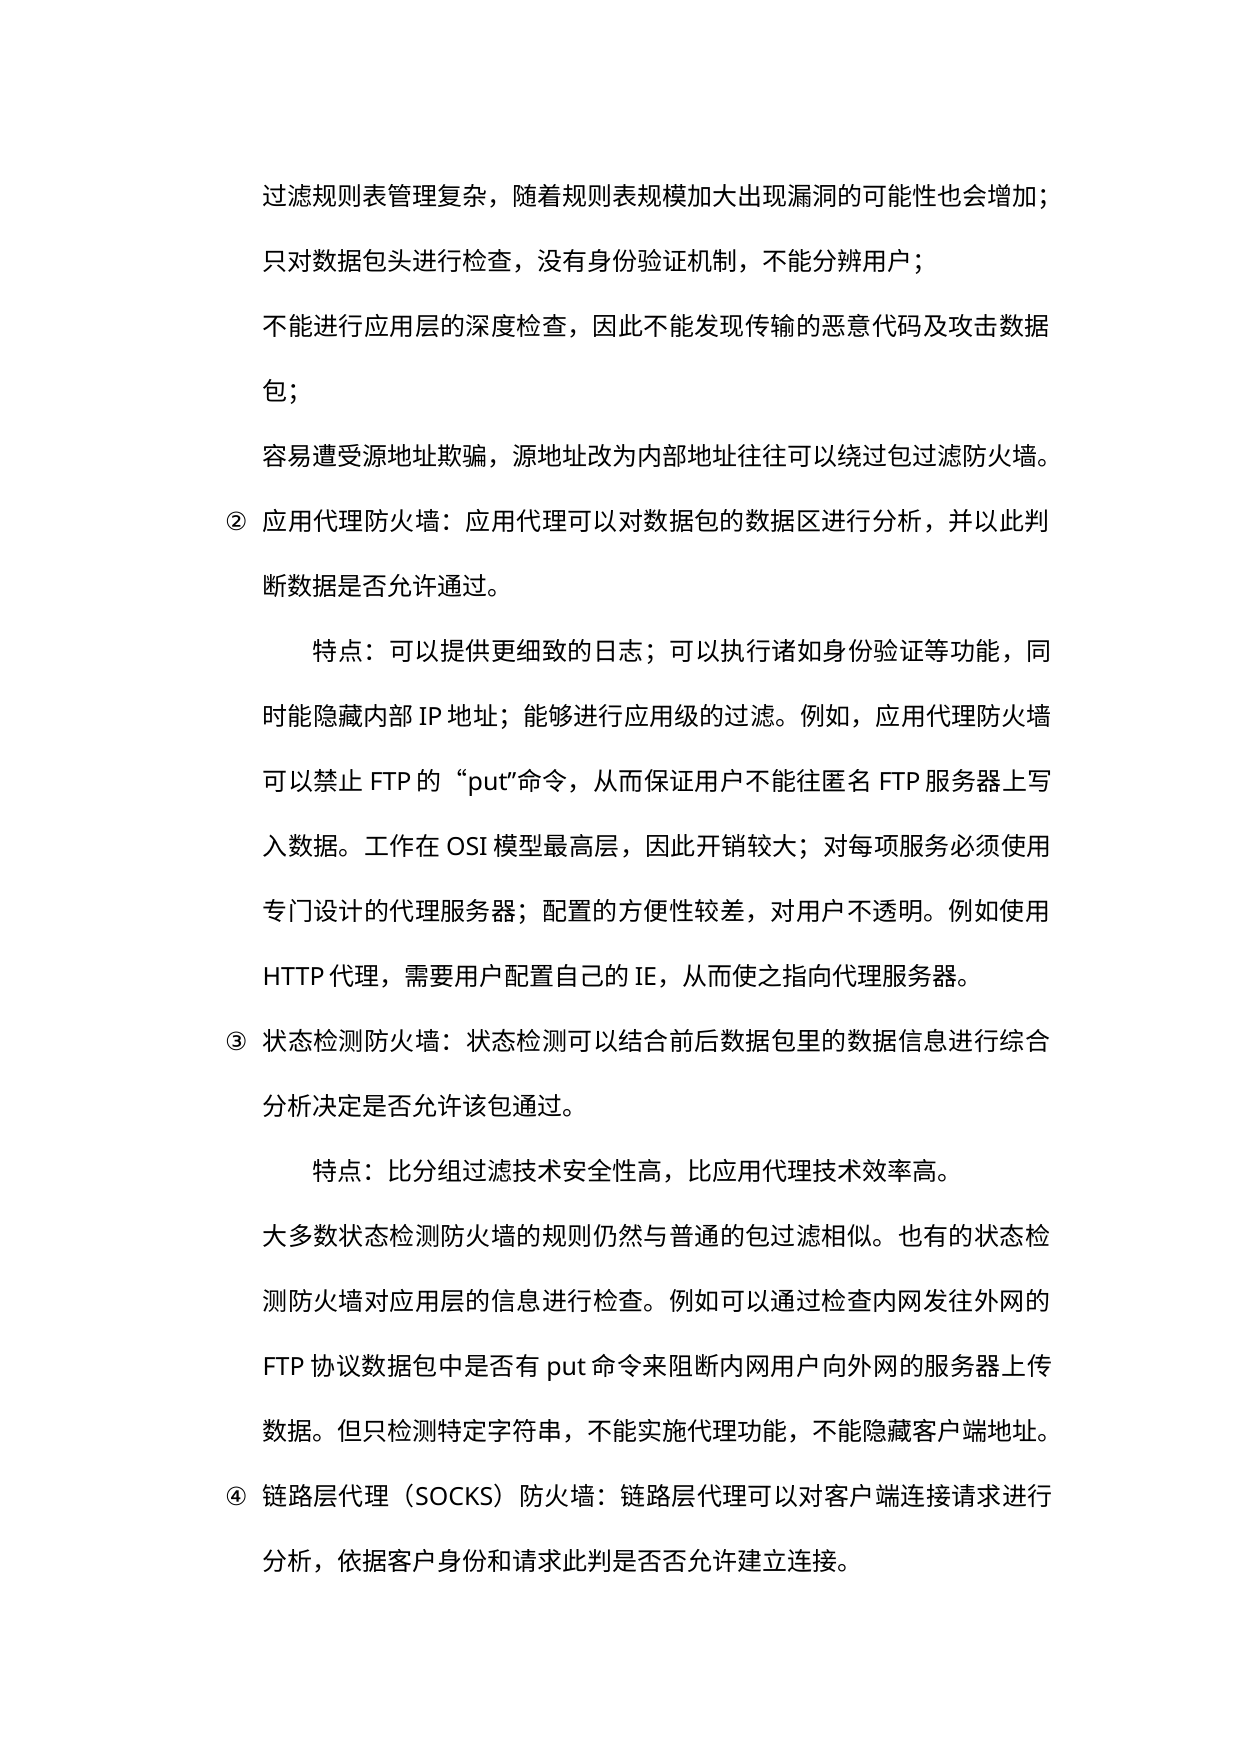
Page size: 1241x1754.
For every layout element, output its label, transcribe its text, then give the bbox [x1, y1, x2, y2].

list 状态检测防火墙：状态检测可以结合前后数据包里的数据信息进行综合分析决定是否允许该包通过。 [225, 1007, 1053, 1137]
list 大多数状态检测防火墙的规则仍然与普通的包过滤相似。也有的状态检测防火墙对应用层的信息进行检查。例如可以通过检查内网发往外网的FTP协议数据包中是否有put命令来阻断内网用户向外网的服务器上传数据。但只检测特定字符串，不能实施代理功能，不能隐藏客户端地址。 [262, 1202, 1053, 1462]
list 只对数据包头进行检查，没有身份验证机制，不能分辨用户； [262, 227, 1053, 292]
list 链路层代理（SOCKS）防火墙：链路层代理可以对客户端连接请求进行分析，依据客户身份和请求此判是否否允许建立连接。 [225, 1462, 1053, 1592]
list 应用代理防火墙：应用代理可以对数据包的数据区进行分析，并以此判断数据是否允许通过。 [225, 487, 1053, 617]
list 不能进行应用层的深度检查，因此不能发现传输的恶意代码及攻击数据包； [262, 292, 1053, 422]
list 过滤规则表管理复杂，随着规则表规模加大出现漏洞的可能性也会增加； [262, 162, 1053, 227]
list 容易遭受源地址欺骗，源地址改为内部地址往往可以绕过包过滤防火墙。 [262, 422, 1053, 487]
list 特点：可以提供更细致的日志；可以执行诸如身份验证等功能，同时能隐藏内部IP地址；能够进行应用级的过滤。例如，应用代理防火墙可以禁止FTP的“put”命令，从而保证用户不能往匿名FTP服务器上写入数据。工作在OSI模型最高层，因此开销较大；对每项服务必须使用专门设计的代理服务器；配置的方便性较差，对用户不透明。例如使用HTTP代理，需要用户配置自己的IE，从而使之指向代理服务器。 [262, 617, 1053, 1007]
list 特点：比分组过滤技术安全性高，比应用代理技术效率高。 [262, 1137, 1053, 1202]
